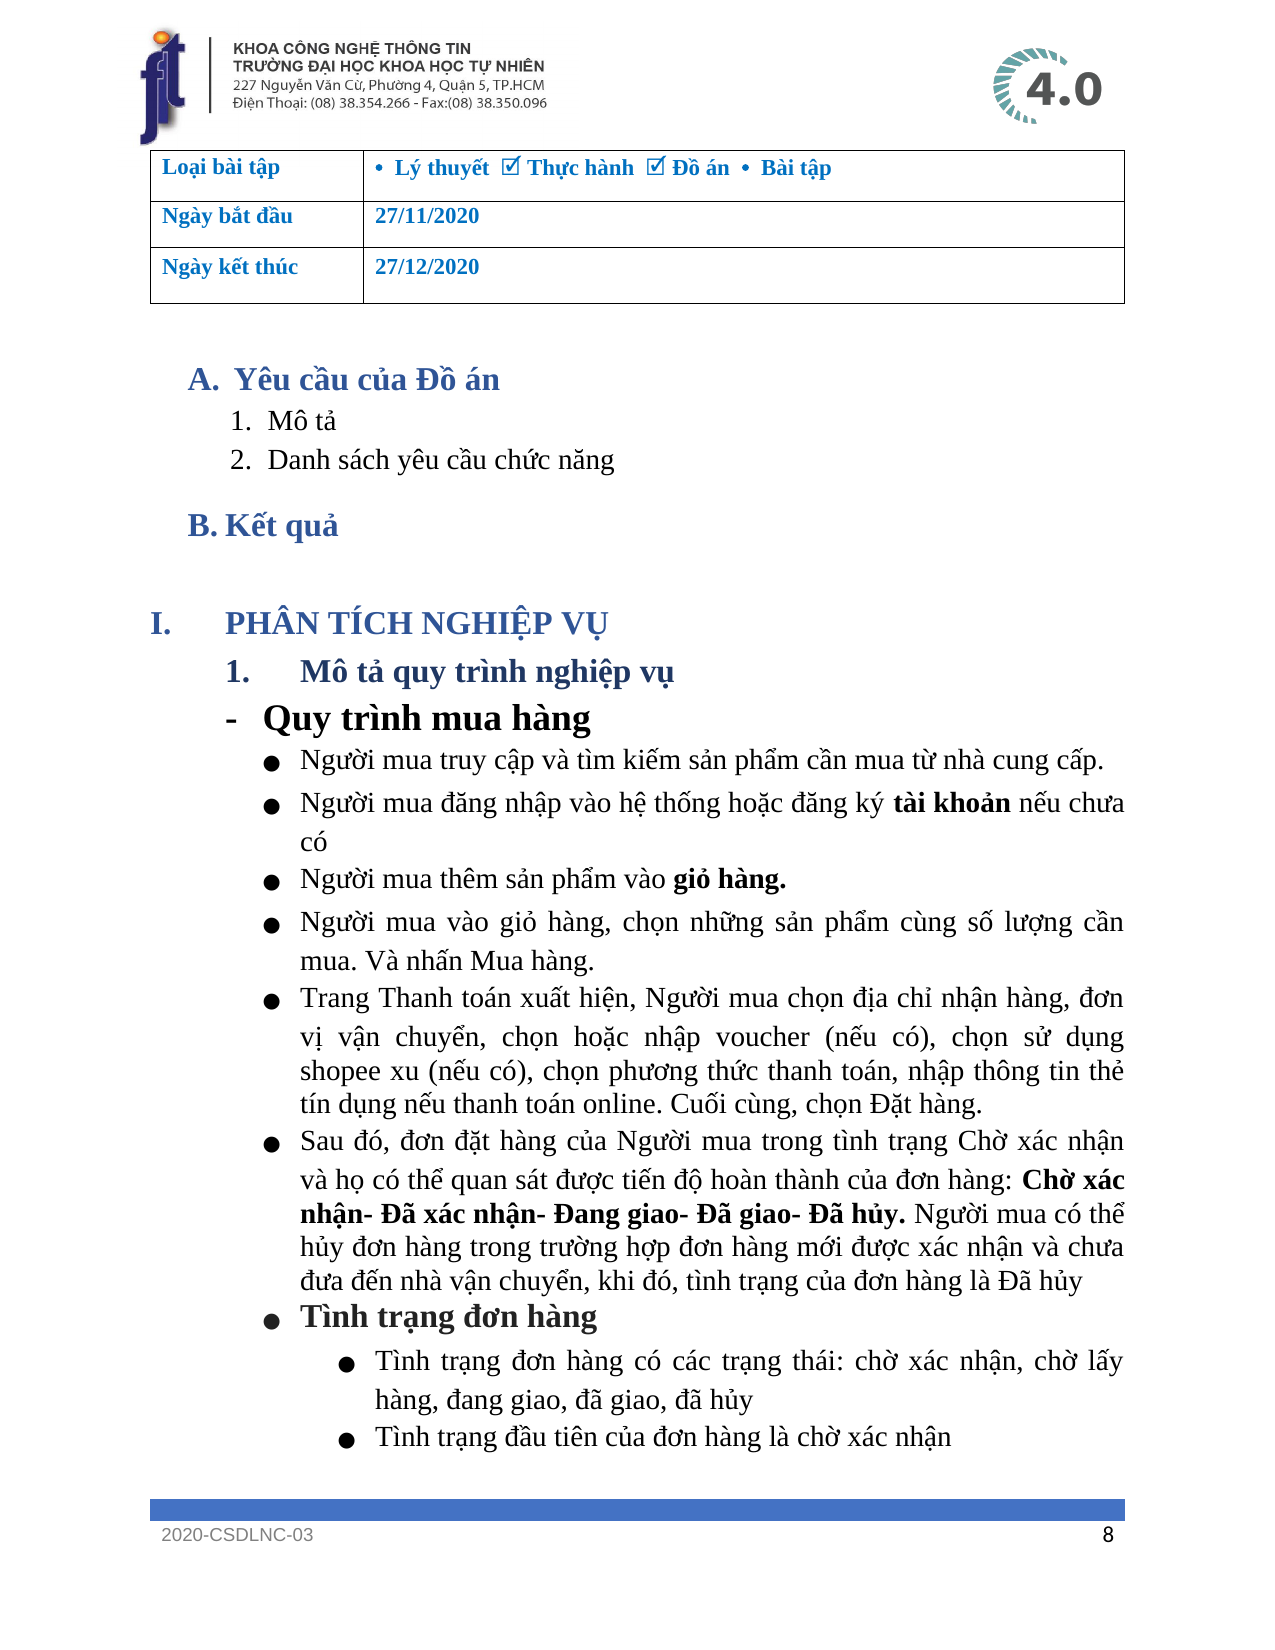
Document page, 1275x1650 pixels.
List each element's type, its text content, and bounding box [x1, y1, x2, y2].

list Sau đó, đơn đặt hàng của Người mua trong tình trạng Chờ xác nhận và họ có thể quan sát được tiến độ hoàn thành của đơn hàng: Chờ xác nhận- Đã xác nhận- Đang giao- Đã giao- Đã hủy. Người mua có thể hủy đơn hàng trong trường hợp đơn hàng mới được xác nhận và chưa đưa đến nhà vận chuyển, khi đó, tình trạng của đơn hàng là Đã hủy [262, 1120, 1125, 1297]
picture [117, 21, 580, 167]
subtitle Yêu cầu của Đồ án [187, 359, 1125, 398]
subtitle Kết quả [187, 506, 1125, 544]
list Quy trình mua hàng [225, 695, 1125, 738]
list Người mua đăng nhập vào hệ thống hoặc đăng ký tài khoản nếu chưa có [262, 781, 1125, 857]
table_header • Lý thuyết 🗹 Thực hành 🗹 Đồ án • Bài tập [364, 151, 1124, 201]
list Tình trạng đầu tiên của đơn hàng là chờ xác nhận [337, 1416, 1125, 1459]
subtitle PHÂN TÍCH NGHIỆP VỤ [150, 603, 1125, 641]
table_cell 27/12/2020 [364, 248, 1124, 302]
table_header Loại bài tập [151, 151, 363, 201]
table_cell Ngày kết thúc [151, 248, 363, 302]
list Mô tả [230, 403, 1125, 437]
table_cell 27/11/2020 [364, 202, 1124, 247]
list Người mua thêm sản phẩm vào giỏ hàng. [262, 857, 1125, 900]
list Trang Thanh toán xuất hiện, Người mua chọn địa chỉ nhận hàng, đơn vị vận chuyển, chọn hoặc nhập voucher (nếu có), chọn sử dụng shopee xu (nếu có), chọn phương thức thanh toán, nhập thông tin thẻ tín dụng nếu thanh toán online. Cuối cùng, chọn Đặt hàng. [262, 976, 1125, 1120]
list Tình trạng đơn hàng [262, 1297, 1125, 1340]
list Danh sách yêu cầu chức năng [230, 442, 1125, 476]
list Người mua vào giỏ hàng, chọn những sản phẩm cùng số lượng cần mua. Và nhấn Mua hàng. [262, 900, 1125, 976]
list Người mua truy cập và tìm kiếm sản phẩm cần mua từ nhà cung cấp. [262, 738, 1125, 781]
subtitle Mô tả quy trình nghiệp vụ [225, 651, 1125, 690]
picture [967, 41, 1130, 131]
table_cell Ngày bắt đầu [151, 202, 363, 247]
list Tình trạng đơn hàng có các trạng thái: chờ xác nhận, chờ lấy hàng, đang giao, đã giao, đã hủy [337, 1340, 1125, 1416]
